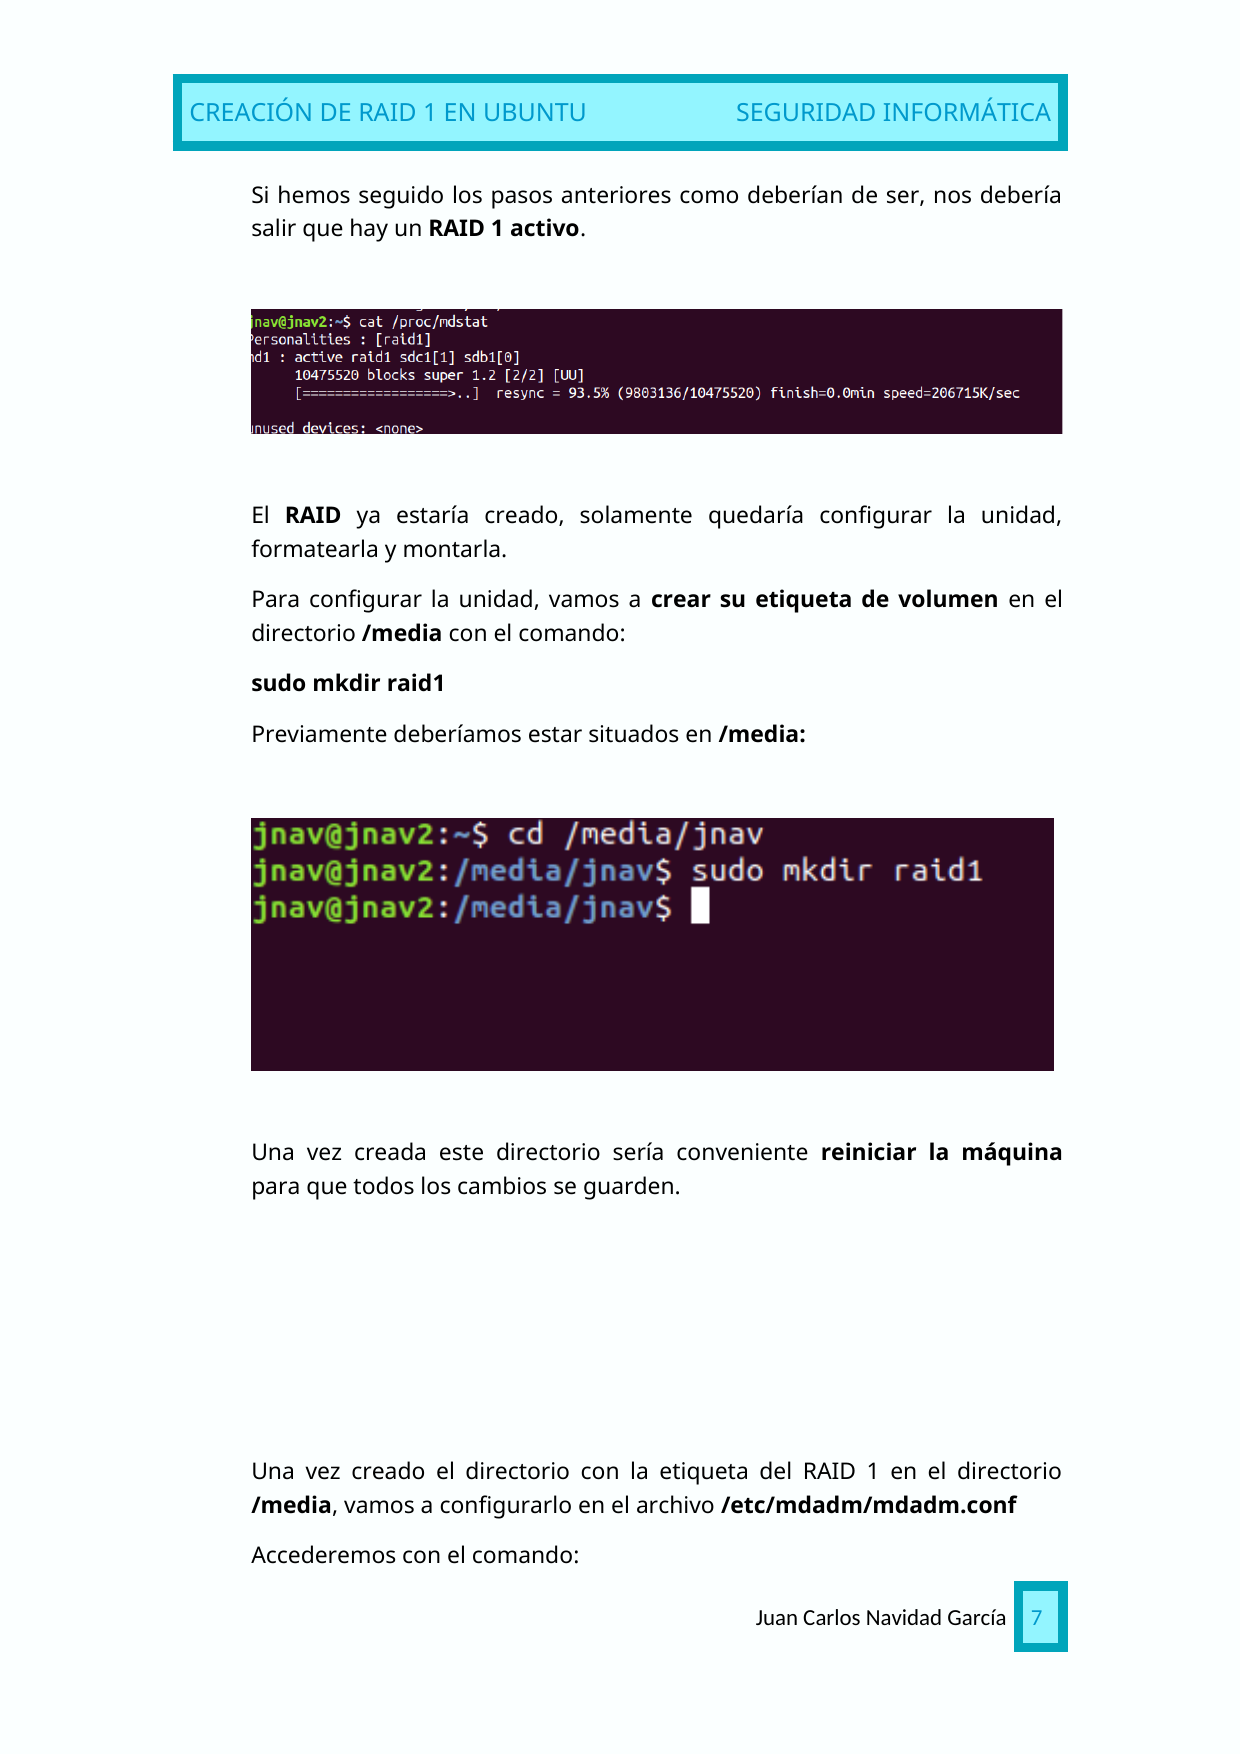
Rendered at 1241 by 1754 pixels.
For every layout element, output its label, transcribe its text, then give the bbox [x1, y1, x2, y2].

text Si hemos seguido los pasos anteriores como deberían de ser, nos debería salir que hay un RAID 1 activo. [251, 178, 1063, 243]
text Accederemos con el comando: [251, 1539, 1063, 1570]
text Previamente deberíamos estar situados en /media: [251, 718, 1063, 749]
text Una vez creada este directorio sería conveniente reiniciar la máquina para que todos los cambios se guarden. [251, 1136, 1063, 1201]
text El RAID ya estaría creado, solamente quedaría configurar la unidad, formatearla y montarla. [251, 499, 1063, 564]
picture [251, 309, 1063, 434]
picture [251, 818, 1054, 1071]
text sudo mkdir raid1 [251, 667, 1063, 698]
text Una vez creado el directorio con la etiqueta del RAID 1 en el directorio /media, vamos a configurarlo en el archivo /etc/mdadm/mdadm.conf [251, 1455, 1063, 1520]
text Para configurar la unidad, vamos a crear su etiqueta de volumen en el directorio /media con el comando: [251, 583, 1063, 648]
